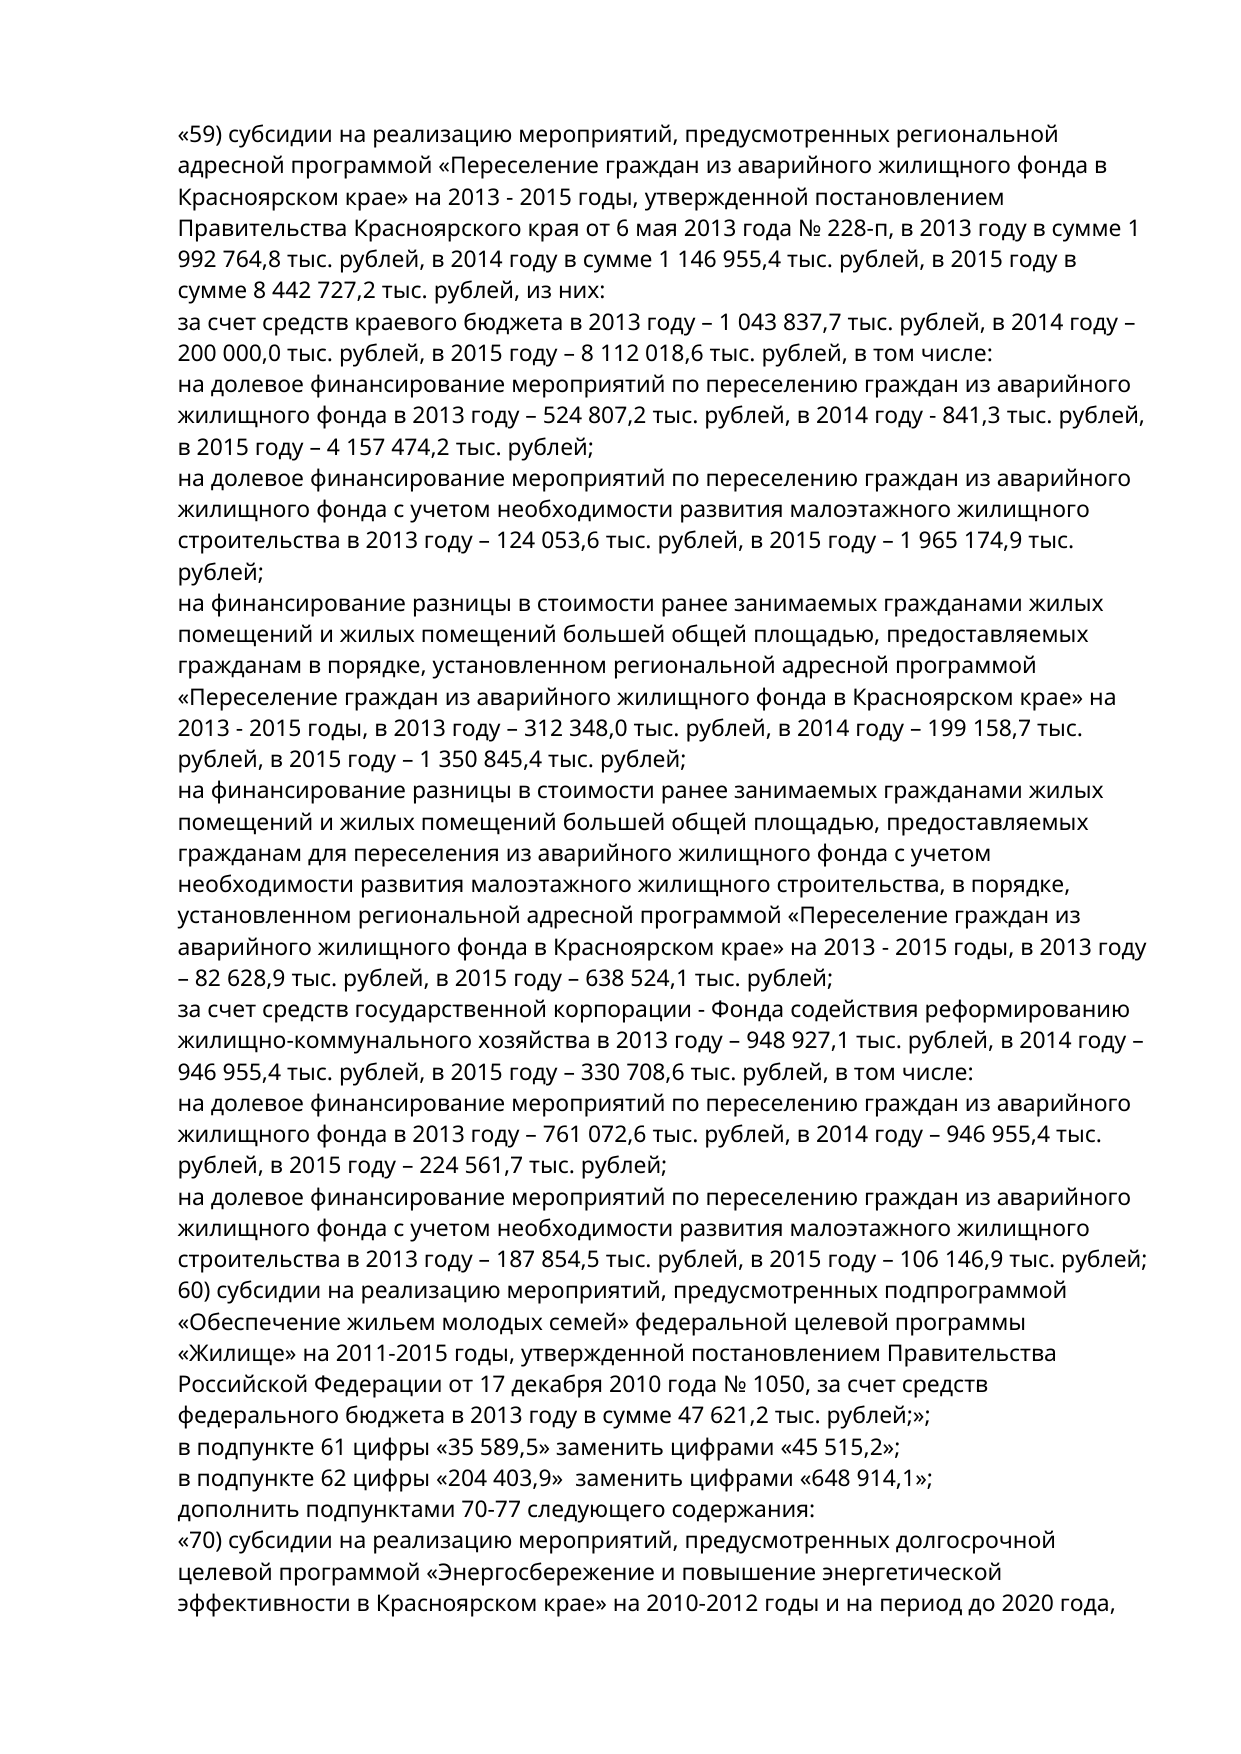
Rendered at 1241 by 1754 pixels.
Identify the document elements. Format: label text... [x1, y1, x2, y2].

text за счет средств государственной корпорации - Фонда содействия реформированию жилищно-коммунального хозяйства в 2013 году – 948 927,1 тыс. рублей, в 2014 году – 946 955,4 тыс. рублей, в 2015 году – 330 708,6 тыс. рублей, в том числе: [177, 993, 1152, 1087]
text на долевое финансирование мероприятий по переселению граждан из аварийного жилищного фонда в 2013 году – 761 072,6 тыс. рублей, в 2014 году – 946 955,4 тыс. рублей, в 2015 году – 224 561,7 тыс. рублей; [177, 1087, 1152, 1181]
text на долевое финансирование мероприятий по переселению граждан из аварийного жилищного фонда с учетом необходимости развития малоэтажного жилищного строительства в 2013 году – 124 053,6 тыс. рублей, в 2015 году – 1 965 174,9 тыс. рублей; [177, 462, 1152, 587]
text дополнить подпунктами 70-77 следующего содержания: [177, 1493, 1152, 1524]
text в подпункте 61 цифры «35 589,5» заменить цифрами «45 515,2»; [177, 1431, 1152, 1462]
text на финансирование разницы в стоимости ранее занимаемых гражданами жилых помещений и жилых помещений большей общей площадью, предоставляемых гражданам в порядке, установленном региональной адресной программой «Переселение граждан из аварийного жилищного фонда в Красноярском крае» на 2013 - 2015 годы, в 2013 году – 312 348,0 тыс. рублей, в 2014 году – 199 158,7 тыс. рублей, в 2015 году – 1 350 845,4 тыс. рублей; [177, 587, 1152, 774]
text в подпункте 62 цифры «204 403,9» заменить цифрами «648 914,1»; [177, 1462, 1152, 1493]
text «59) субсидии на реализацию мероприятий, предусмотренных региональной адресной программой «Переселение граждан из аварийного жилищного фонда в Красноярском крае» на 2013 - 2015 годы, утвержденной постановлением Правительства Красноярского края от 6 мая 2013 года № 228-п, в 2013 году в сумме 1 992 764,8 тыс. рублей, в 2014 году в сумме 1 146 955,4 тыс. рублей, в 2015 году в сумме 8 442 727,2 тыс. рублей, из них: [177, 118, 1152, 306]
text на финансирование разницы в стоимости ранее занимаемых гражданами жилых помещений и жилых помещений большей общей площадью, предоставляемых гражданам для переселения из аварийного жилищного фонда с учетом необходимости развития малоэтажного жилищного строительства, в порядке, установленном региональной адресной программой «Переселение граждан из аварийного жилищного фонда в Красноярском крае» на 2013 - 2015 годы, в 2013 году – 82 628,9 тыс. рублей, в 2015 году – 638 524,1 тыс. рублей; [177, 774, 1152, 993]
text 60) субсидии на реализацию мероприятий, предусмотренных подпрограммой «Обеспечение жильем молодых семей» федеральной целевой программы «Жилище» на 2011-2015 годы, утвержденной постановлением Правительства Российской Федерации от 17 декабря 2010 года № 1050, за счет средств федерального бюджета в 2013 году в сумме 47 621,2 тыс. рублей;»; [177, 1274, 1152, 1431]
text за счет средств краевого бюджета в 2013 году – 1 043 837,7 тыс. рублей, в 2014 году – 200 000,0 тыс. рублей, в 2015 году – 8 112 018,6 тыс. рублей, в том числе: [177, 306, 1152, 368]
text на долевое финансирование мероприятий по переселению граждан из аварийного жилищного фонда в 2013 году – 524 807,2 тыс. рублей, в 2014 году - 841,3 тыс. рублей, в 2015 году – 4 157 474,2 тыс. рублей; [177, 368, 1152, 462]
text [177, 1524, 1152, 1618]
text на долевое финансирование мероприятий по переселению граждан из аварийного жилищного фонда с учетом необходимости развития малоэтажного жилищного строительства в 2013 году – 187 854,5 тыс. рублей, в 2015 году – 106 146,9 тыс. рублей; [177, 1181, 1152, 1274]
